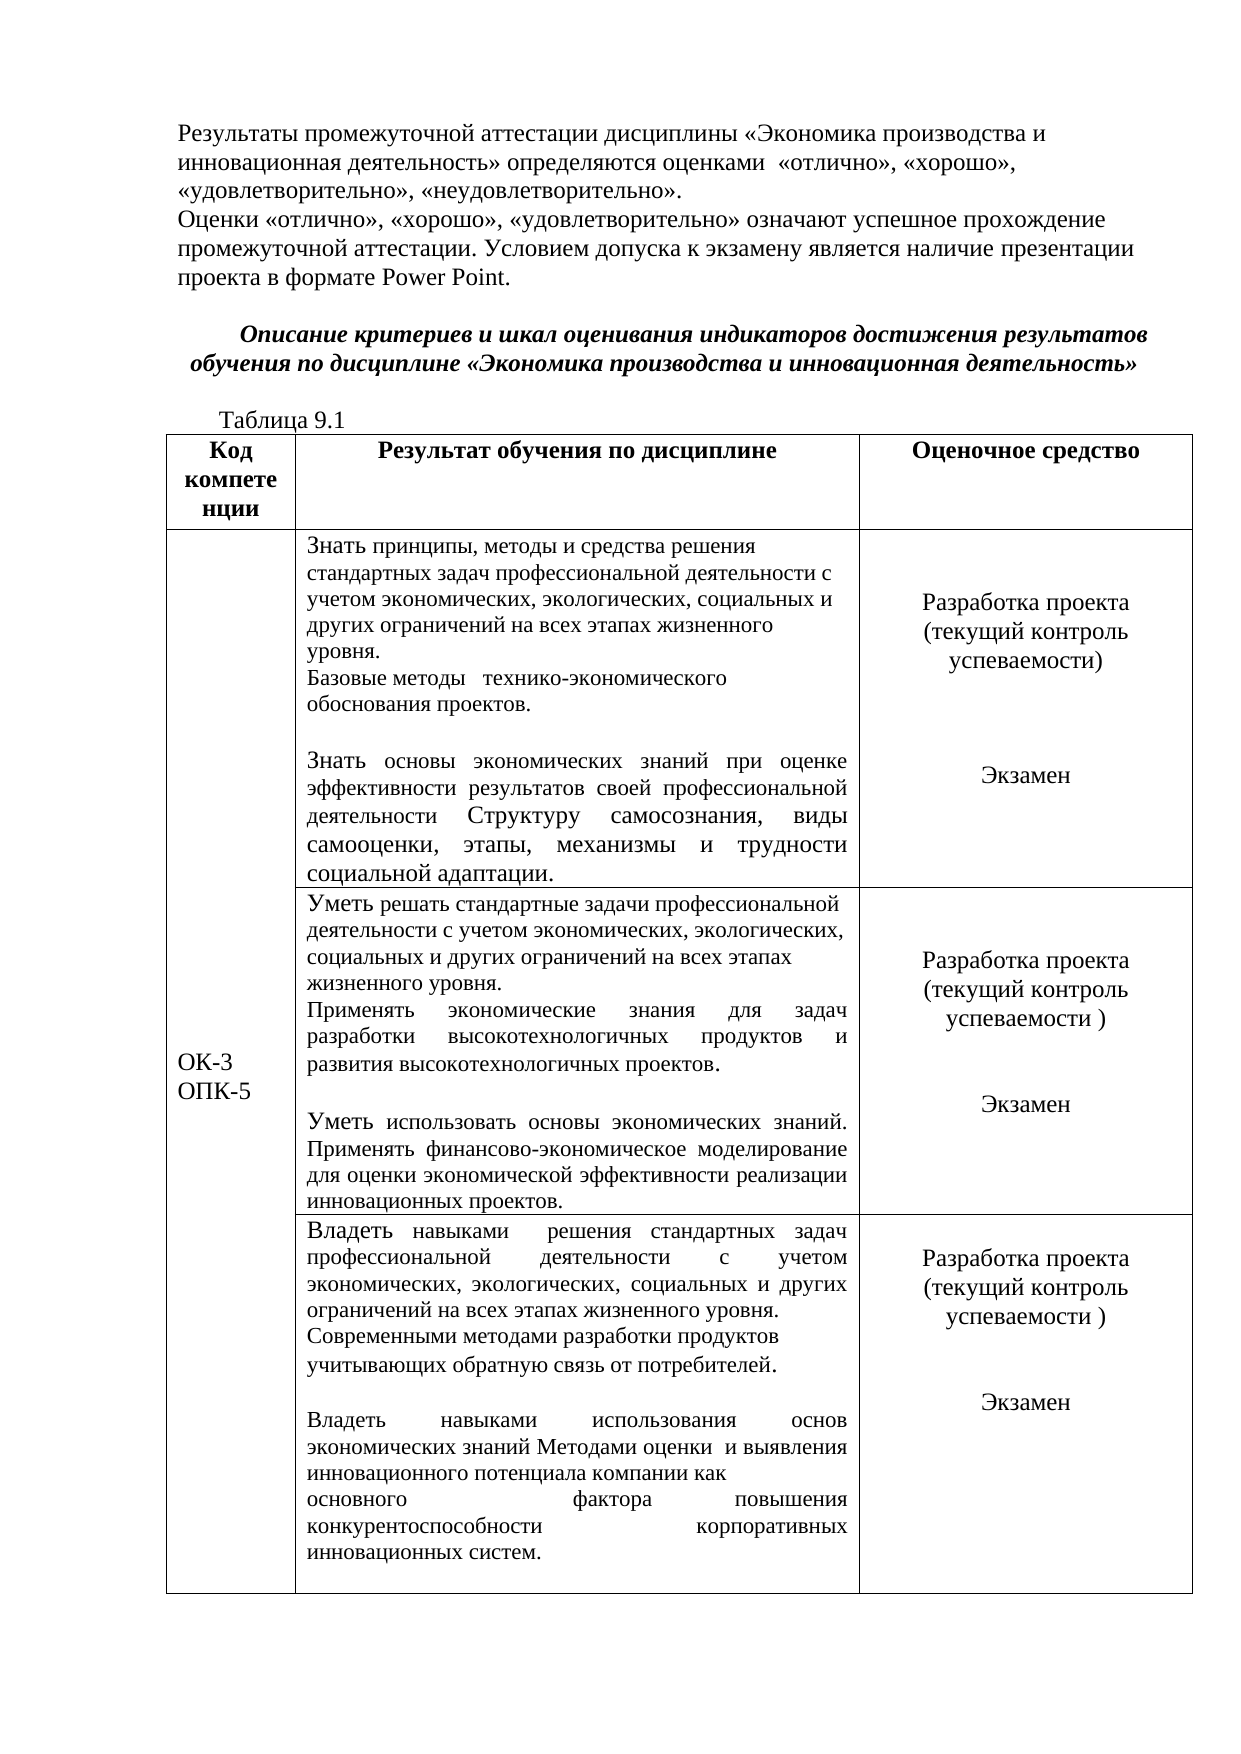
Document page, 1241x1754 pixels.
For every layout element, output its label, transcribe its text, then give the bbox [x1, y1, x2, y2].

table_cell ОК-3 ОПК-5 [167, 530, 295, 1593]
table_cell Владеть навыками решения стандартных задач профессиональной деятельности с учетом экономических, экологических, социальных и других ограничений на всех этапах жизненного уровня. Современными методами разработки продуктов учитывающих обратную связь от потребителей. Владеть навыками использования основ экономических знаний Методами оценки и выявления инновационного потенциала компании как основного фактора повышения конкурентоспособности корпоративных инновационных систем. [296, 1215, 859, 1593]
table_cell Разработка проекта (текущий контроль успеваемости ) Экзамен [860, 888, 1192, 1214]
text Оценки «отлично», «хорошо», «удовлетворительно» означают успешное прохождение промежуточной аттестации. Условием допуска к экзамену является наличие презентации проекта в формате Power Point. [177, 204, 1152, 291]
text Таблица 9.1 [177, 406, 1152, 434]
table_header Код компетенции [167, 435, 295, 529]
table_header Оценочное средство [860, 435, 1192, 529]
table_cell Разработка проекта (текущий контроль успеваемости ) Экзамен [860, 1215, 1192, 1593]
table_cell Уметь решать стандартные задачи профессиональной деятельности с учетом экономических, экологических, социальных и других ограничений на всех этапах жизненного уровня. Применять экономические знания для задач разработки высокотехнологичных продуктов и развития высокотехнологичных проектов. Уметь использовать основы экономических знаний. Применять финансово-экономическое моделирование для оценки экономической эффективности реализации инновационных проектов. [296, 888, 859, 1214]
table_cell Разработка проекта (текущий контроль успеваемости) Экзамен [860, 530, 1192, 887]
table_cell Знать принципы, методы и средства решения стандартных задач профессиональной деятельности с учетом экономических, экологических, социальных и других ограничений на всех этапах жизненного уровня. Базовые методы технико-экономического обоснования проектов. Знать основы экономических знаний при оценке эффективности результатов своей профессиональной деятельности Структуру самосознания, виды самооценки, этапы, механизмы и трудности социальной адаптации. [296, 530, 859, 887]
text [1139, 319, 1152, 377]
table_header Результат обучения по дисциплине [296, 435, 859, 529]
text Результаты промежуточной аттестации дисциплины «Экономика производства и инновационная деятельность» определяются оценками «отлично», «хорошо», «удовлетворительно», «неудовлетворительно». [682, 118, 1152, 204]
